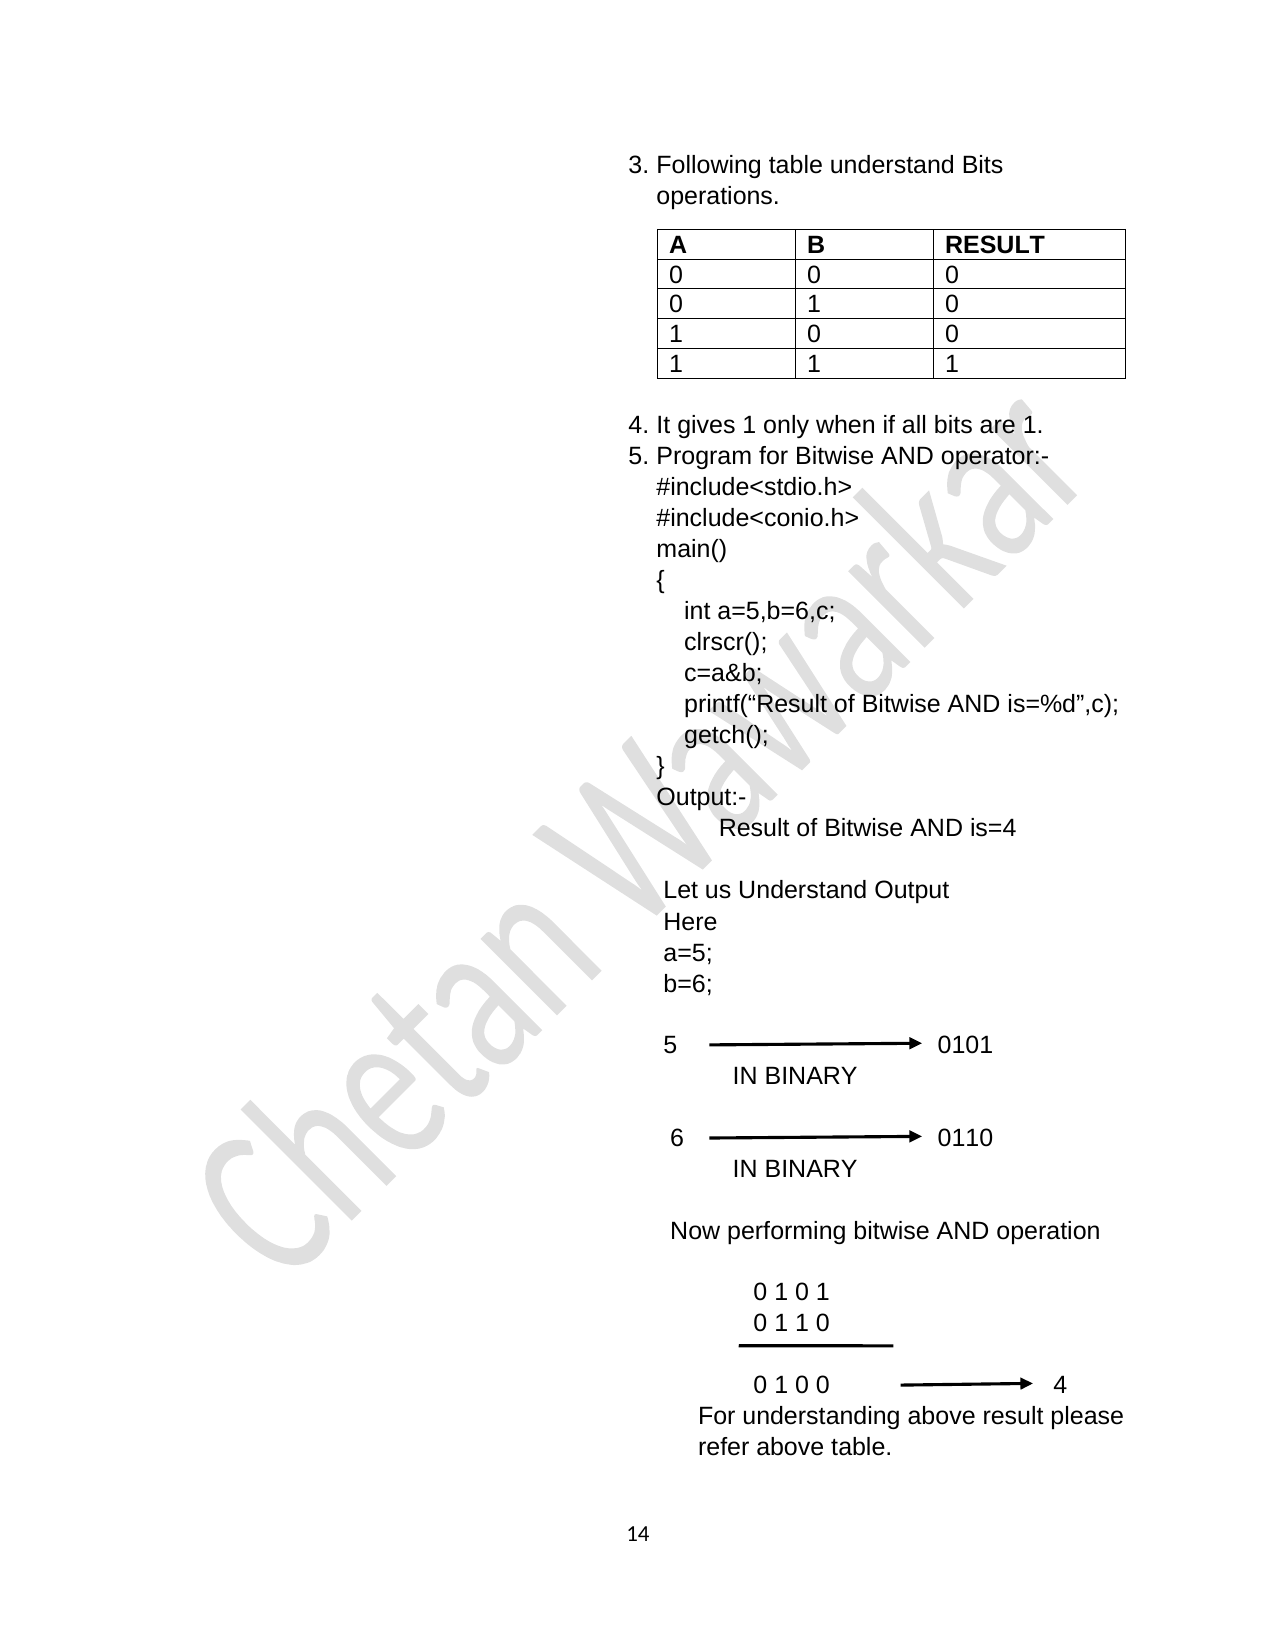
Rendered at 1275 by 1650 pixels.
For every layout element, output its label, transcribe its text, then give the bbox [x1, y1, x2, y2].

list 0 1 1 0 [656, 1308, 1125, 1337]
list 5 0101 [656, 1030, 1125, 1058]
table_cell 0 [934, 289, 1125, 318]
list IN BINARY [656, 1061, 1125, 1089]
table_header B [796, 230, 933, 258]
list printf(“Result of Bitwise AND is=%d”,c); [656, 689, 1125, 718]
table_cell 0 [796, 260, 933, 288]
list Program for Bitwise AND operator:- [628, 441, 1125, 469]
list } [656, 751, 1125, 780]
list getch(); [656, 720, 1125, 749]
table_cell 1 [796, 289, 933, 318]
table_header RESULT [934, 230, 1125, 258]
list For understanding above result please [656, 1401, 1125, 1429]
list clrscr(); [656, 627, 1125, 656]
list b=6; [656, 968, 1125, 997]
list #include<stdio.h> [656, 472, 1125, 501]
list IN BINARY [656, 1154, 1125, 1183]
list refer above table. [656, 1432, 1125, 1460]
table_cell 0 [658, 260, 795, 288]
table_cell 1 [796, 349, 933, 378]
list 0 1 0 1 [656, 1277, 1125, 1306]
list Following table understand Bits operations. [628, 150, 1125, 210]
list Let us Understand Output [656, 875, 1125, 904]
table_cell 0 [934, 260, 1125, 288]
list Here [656, 906, 1125, 935]
table_header A [658, 230, 795, 258]
list #include<conio.h> [656, 503, 1125, 532]
list a=5; [656, 937, 1125, 966]
list main() [656, 534, 1125, 563]
table_cell 0 [658, 289, 795, 318]
list { [656, 565, 1125, 594]
table_cell 1 [658, 349, 795, 378]
list 6 0110 [656, 1123, 1125, 1152]
table_cell 1 [658, 319, 795, 348]
list c=a&b; [656, 658, 1125, 687]
table_cell 0 [796, 319, 933, 348]
list It gives 1 only when if all bits are 1. [628, 410, 1125, 438]
table_cell 0 [934, 319, 1125, 348]
list Output:- [656, 782, 1125, 811]
list Result of Bitwise AND is=4 [656, 813, 1125, 842]
list int a=5,b=6,c; [656, 596, 1125, 625]
list 0 1 0 0 4 [656, 1369, 1125, 1398]
list Now performing bitwise AND operation [656, 1216, 1125, 1245]
table_cell 1 [934, 349, 1125, 378]
